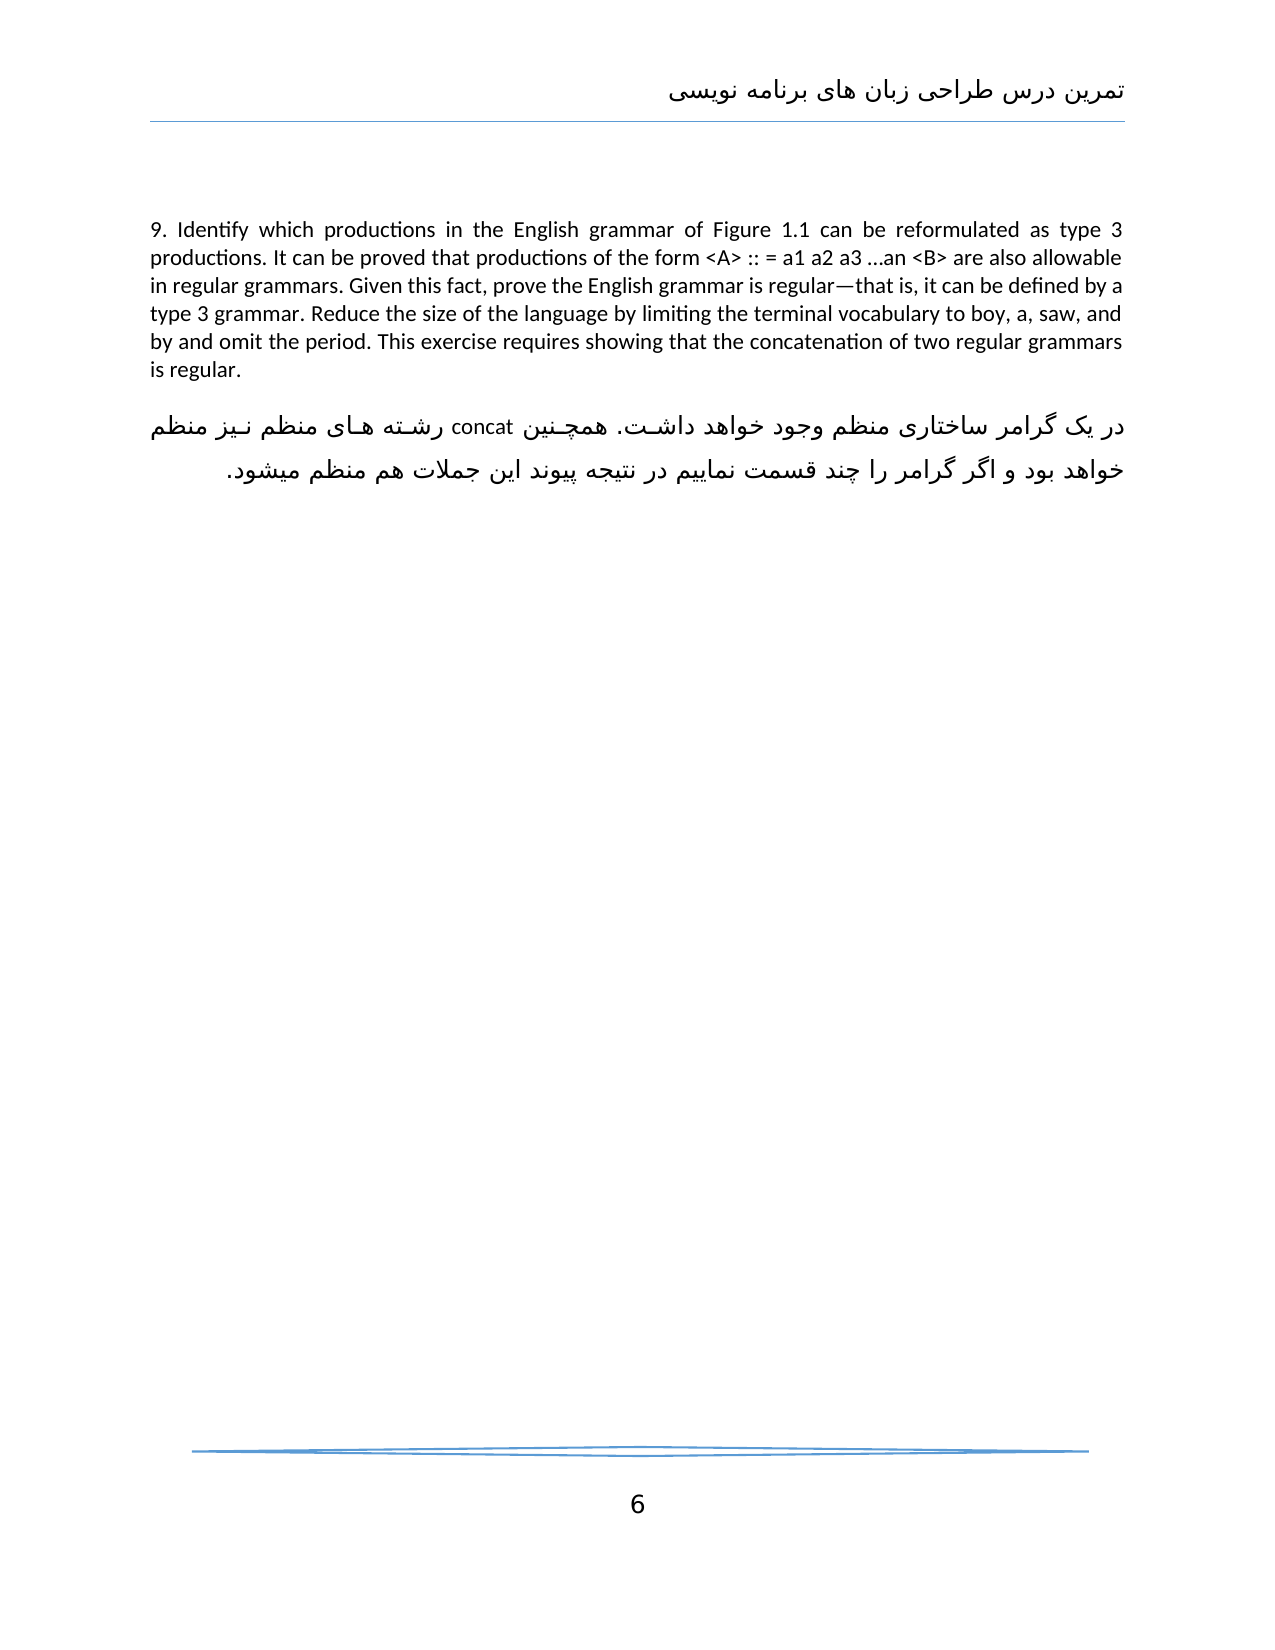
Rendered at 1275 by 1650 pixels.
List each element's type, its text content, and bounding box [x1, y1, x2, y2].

text 9. Identify which productions in the English grammar of Figure 1.1 can be reformulated as type 3 productions. It can be proved that productions of the form <A> :: = a1 a2 a3 …an <B> are also allowable in regular grammars. Given this fact, prove the English grammar is regular—that is, it can be defined by a type 3 grammar. Reduce the size of the language by limiting the terminal vocabulary to boy, a, saw, and by and omit the period. This exercise requires showing that the concatenation of two regular grammars is regular. [150, 215, 1125, 383]
text در یک گرامر ساختاری منظم وجود خواهد داشت. همچنین concat رشته های منظم نیز منظم خواهد بود و اگر گرامر را چند قسمت نماییم در نتیجه پیوند این جملات هم منظم میشود. [150, 411, 1125, 484]
